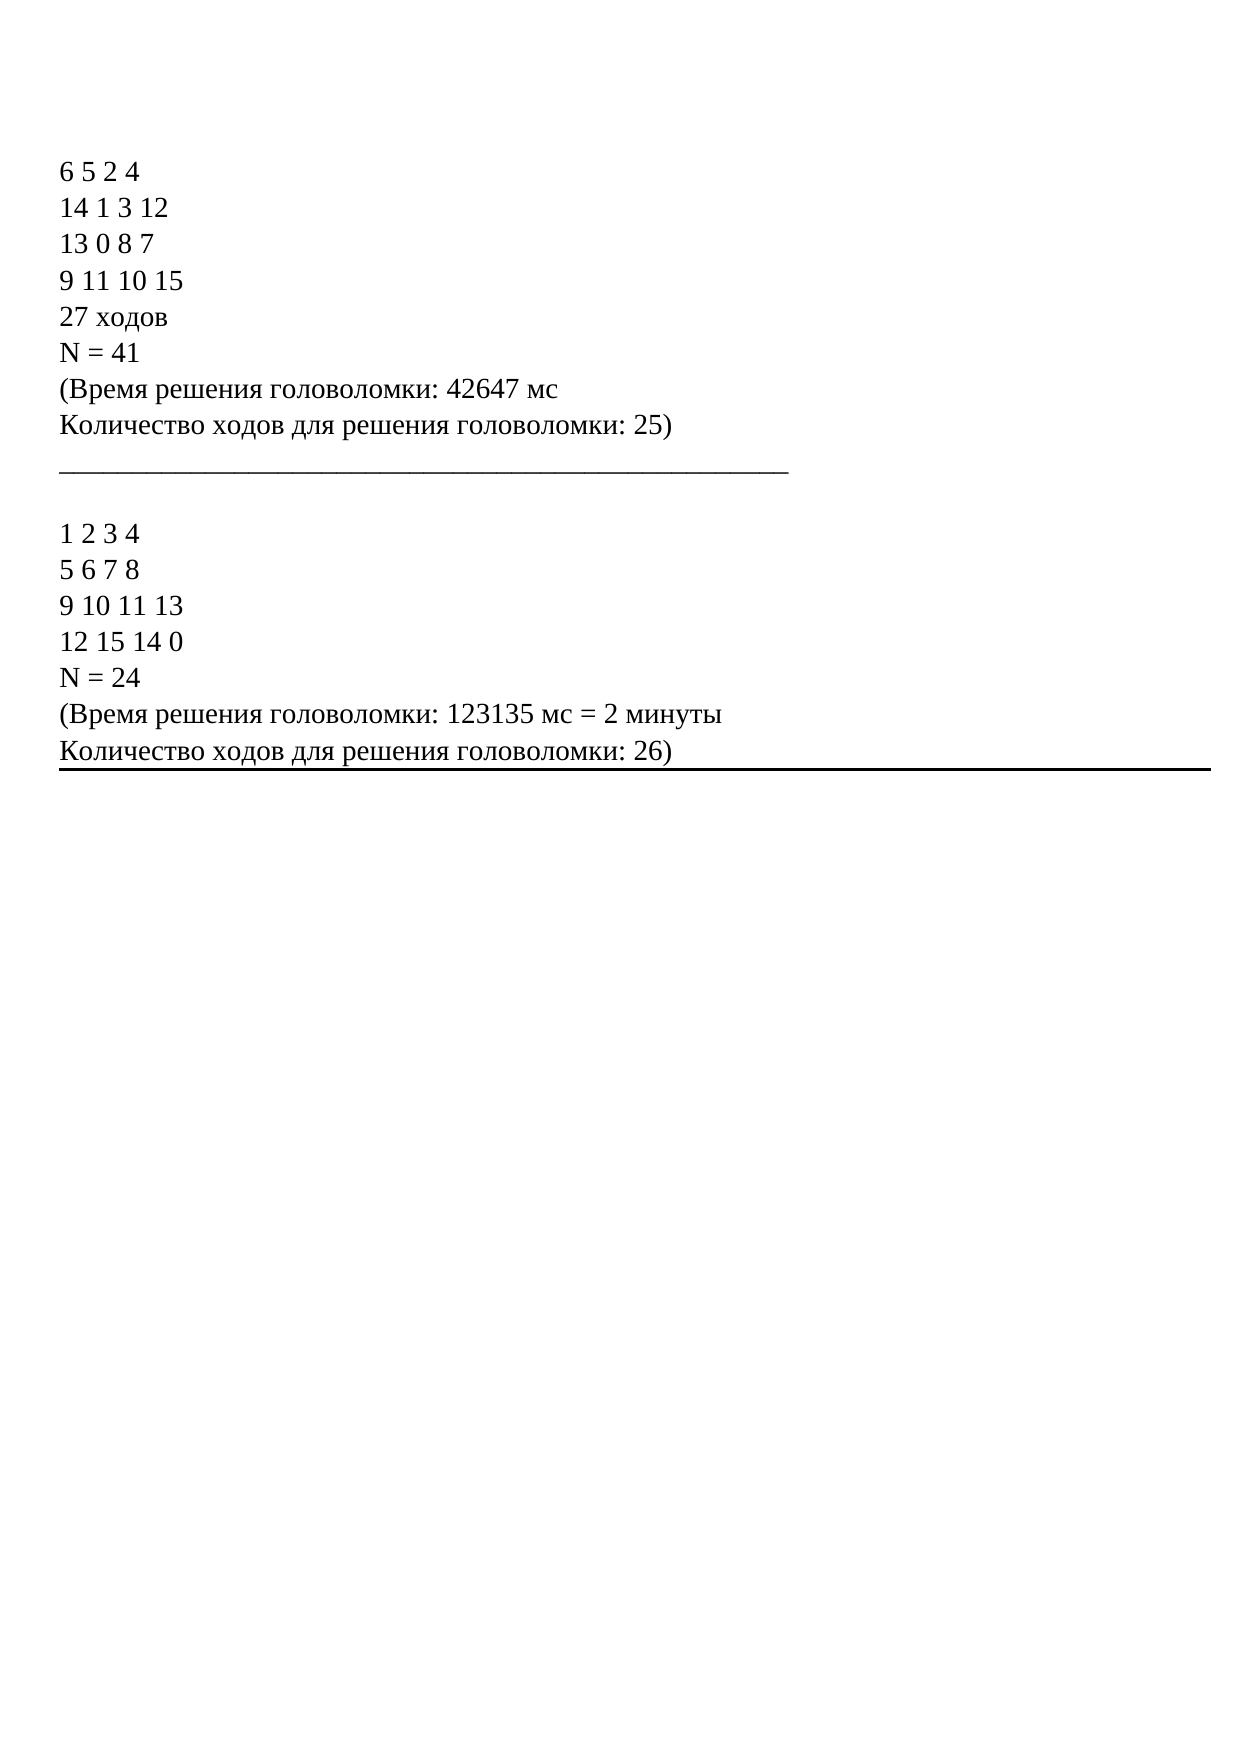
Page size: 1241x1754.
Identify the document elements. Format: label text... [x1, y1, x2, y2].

text 9 10 11 13 [59, 588, 1211, 622]
text 5 6 7 8 [59, 552, 1211, 585]
text (Время решения головоломки: 123135 мс = 2 минуты [59, 696, 1211, 730]
text 13 0 8 7 [59, 227, 1211, 260]
text Количество ходов для решения головоломки: 26) [59, 733, 1211, 768]
text 6 5 2 4 [59, 154, 1211, 188]
text (Время решения головоломки: 42647 мс [59, 371, 1211, 405]
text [59, 443, 1211, 477]
text Количество ходов для решения головоломки: 25) [59, 407, 1211, 441]
text 9 11 10 15 [59, 263, 1211, 296]
text 12 15 14 0 [59, 624, 1211, 658]
text N = 24 [59, 660, 1211, 694]
text 14 1 3 12 [59, 190, 1211, 224]
text 27 ходов [59, 299, 1211, 332]
text 1 2 3 4 [59, 516, 1211, 549]
text N = 41 [59, 335, 1211, 368]
